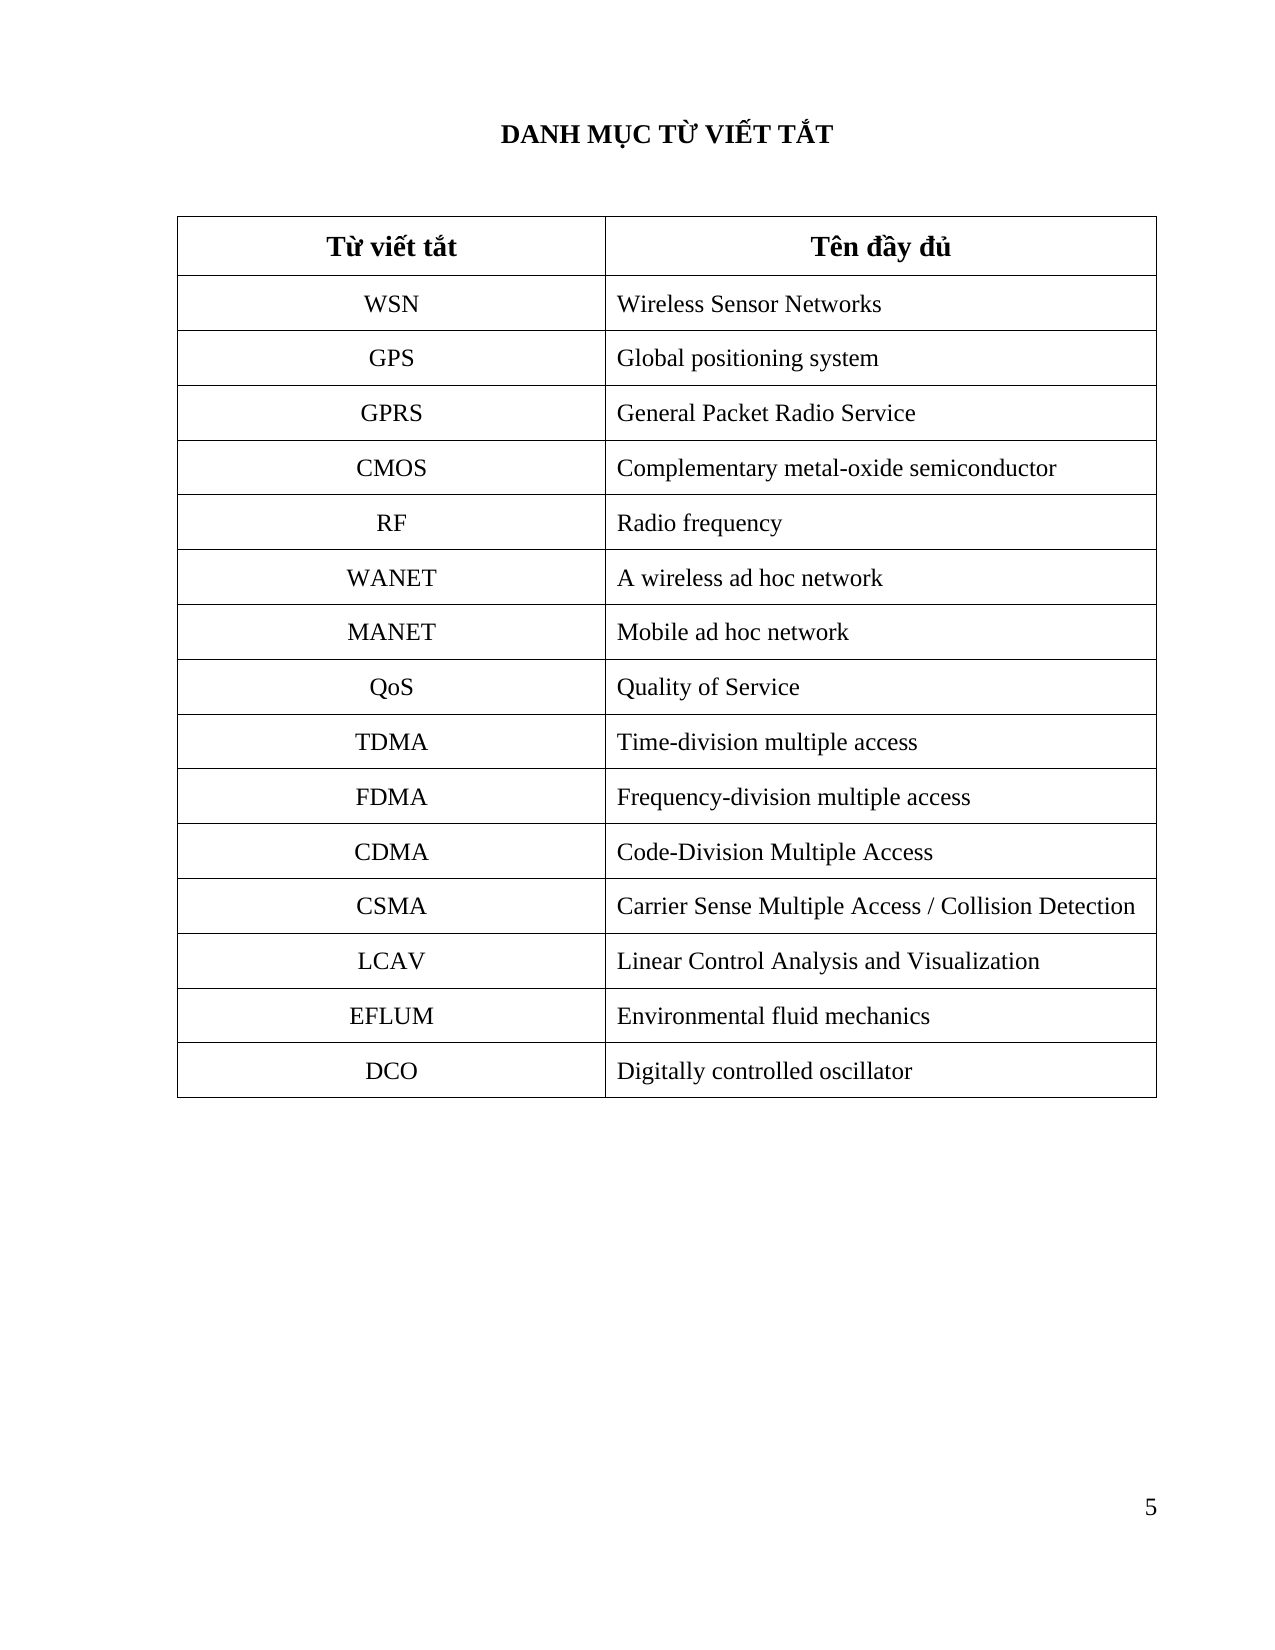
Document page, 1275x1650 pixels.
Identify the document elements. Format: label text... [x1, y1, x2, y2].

table_cell General Packet Radio Service [606, 386, 1156, 439]
table_cell CSMA [178, 879, 605, 933]
table_cell FDMA [178, 769, 605, 823]
table_cell Code-Division Multiple Access [606, 824, 1156, 878]
table_cell QoS [178, 660, 605, 713]
table_cell TDMA [178, 715, 605, 768]
table_cell Complementary metal-oxide semiconductor [606, 441, 1156, 494]
table_cell WANET [178, 550, 605, 604]
table_cell CDMA [178, 824, 605, 878]
table_cell Environmental fluid mechanics [606, 989, 1156, 1042]
table_cell CMOS [178, 441, 605, 494]
table_cell MANET [178, 605, 605, 659]
table_cell Wireless Sensor Networks [606, 276, 1156, 330]
table_cell Quality of Service [606, 660, 1156, 713]
table_cell Mobile ad hoc network [606, 605, 1156, 659]
table_cell A wireless ad hoc network [606, 550, 1156, 604]
table_cell GPS [178, 331, 605, 385]
table_cell Global positioning system [606, 331, 1156, 385]
table_cell EFLUM [178, 989, 605, 1042]
table_cell WSN [178, 276, 605, 330]
table_cell Digitally controlled oscillator [606, 1043, 1156, 1097]
table_cell GPRS [178, 386, 605, 439]
table_cell DCO [178, 1043, 605, 1097]
table_cell Time-division multiple access [606, 715, 1156, 768]
table_cell RF [178, 495, 605, 549]
table_cell Linear Control Analysis and Visualization [606, 934, 1156, 987]
table_cell LCAV [178, 934, 605, 987]
table_header Tên đầy đủ [606, 217, 1156, 275]
table_cell Frequency-division multiple access [606, 769, 1156, 823]
table_cell Radio frequency [606, 495, 1156, 549]
table_header Từ viết tắt [178, 217, 605, 275]
subtitle DANH MỤC TỪ VIẾT TẮT [177, 118, 1157, 149]
table_cell Carrier Sense Multiple Access / Collision Detection [606, 879, 1156, 933]
